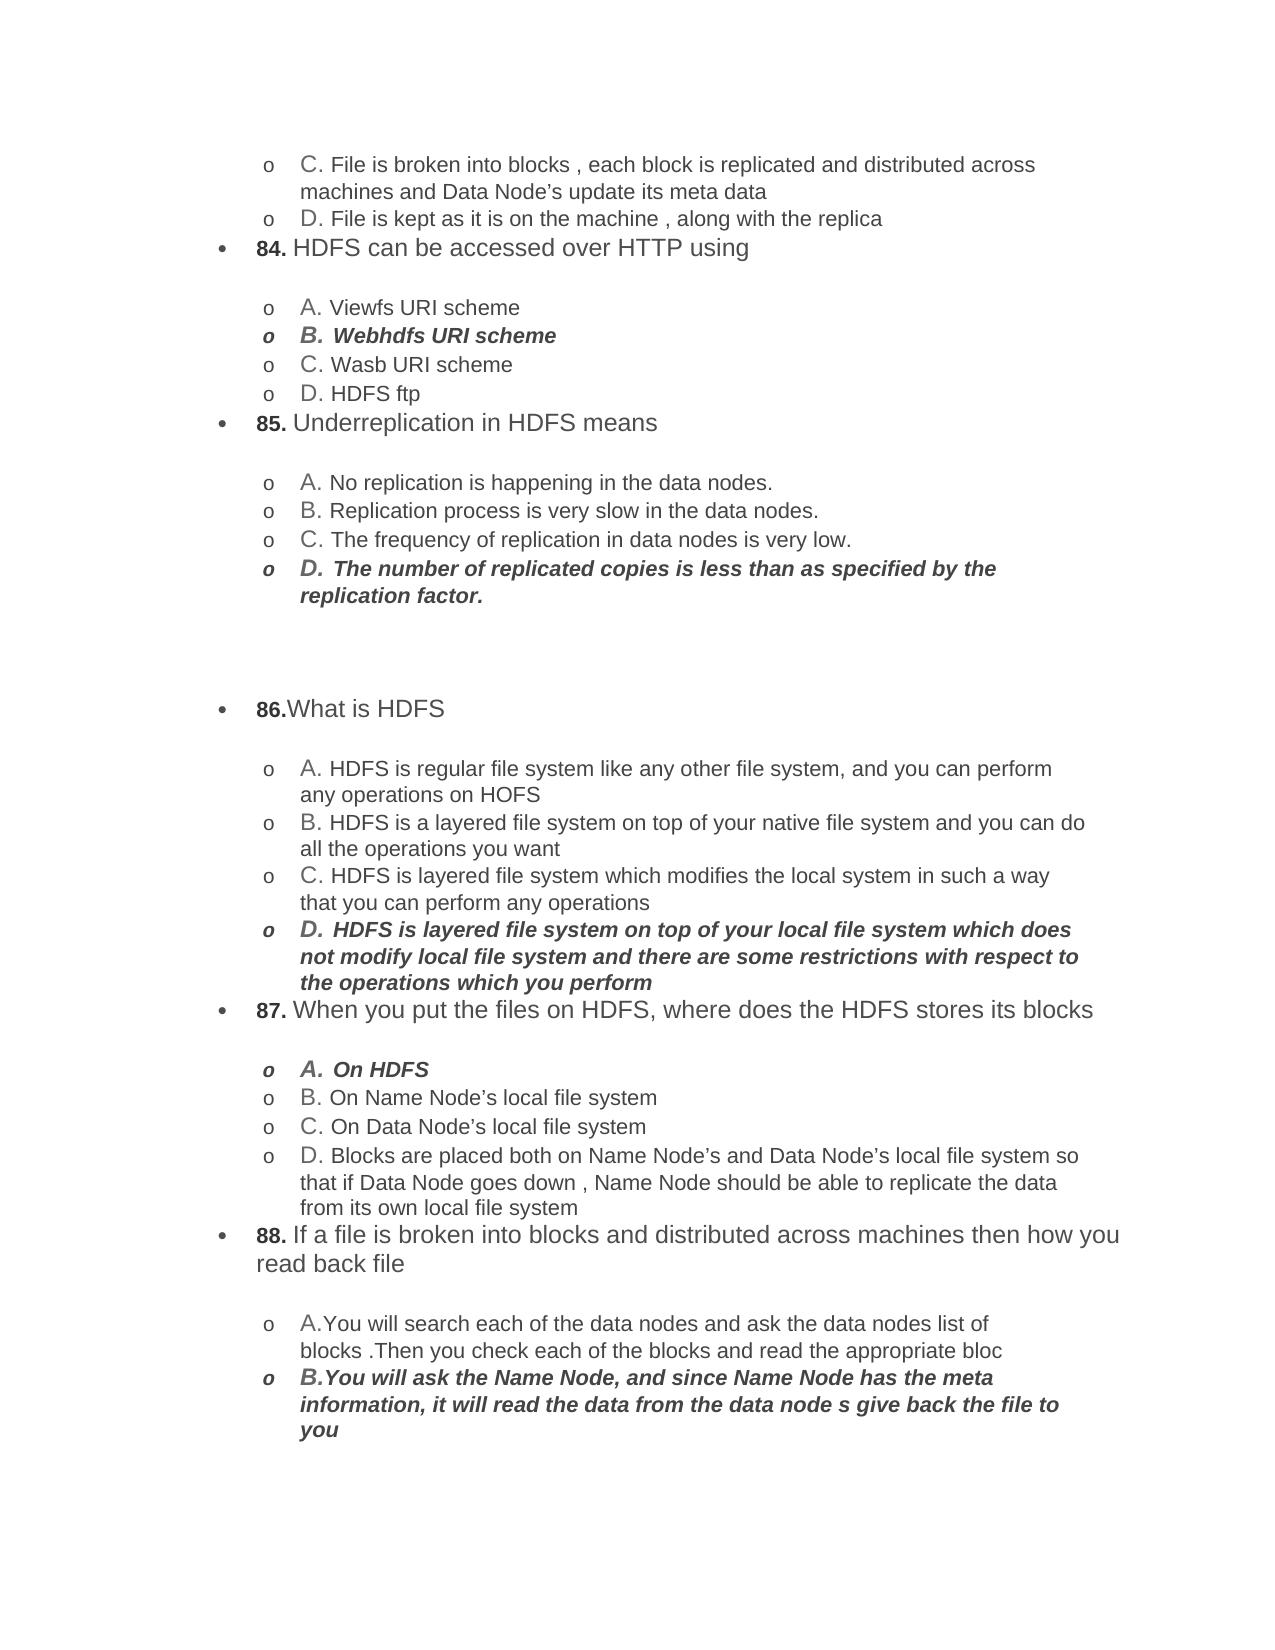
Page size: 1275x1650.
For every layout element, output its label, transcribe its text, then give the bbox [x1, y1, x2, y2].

list C. File is broken into blocks , each block is replicated and distributed across machines and Data Node’s update its meta data [262, 150, 1086, 204]
list A. On HDFS [262, 1054, 1086, 1083]
list 86.What is HDFS [219, 693, 1125, 722]
list D. Blocks are placed both on Name Node’s and Data Node’s local file system so that if Data Node goes down , Name Node should be able to replicate the data from its own local file system [262, 1141, 1086, 1220]
list A. Viewfs URI scheme [262, 293, 1086, 321]
list B. HDFS is a layered file system on top of your native file system and you can do all the operations you want [262, 807, 1086, 861]
list D. File is kept as it is on the machine , along with the replica [262, 204, 1086, 233]
list D. The number of replicated copies is less than as specified by the replication factor. [262, 554, 1086, 608]
list C. HDFS is layered file system which modifies the local system in such a way that you can perform any operations [262, 861, 1086, 915]
list B.You will ask the Name Node, and since Name Node has the meta information, it will read the data from the data node s give back the file to you [262, 1363, 1086, 1442]
list C. The frequency of replication in data nodes is very low. [262, 525, 1086, 554]
list 84. HDFS can be accessed over HTTP using [219, 233, 1125, 261]
list 88. If a file is broken into blocks and distributed across machines then how you read back file [219, 1220, 1125, 1277]
list A. HDFS is regular file system like any other file system, and you can perform any operations on HOFS [262, 753, 1086, 807]
list 87. When you put the files on HDFS, where does the HDFS stores its blocks [219, 994, 1125, 1023]
list B. On Name Node’s local file system [262, 1083, 1086, 1112]
list A. No replication is happening in the data nodes. [262, 468, 1086, 496]
list C. Wasb URI scheme [262, 350, 1086, 379]
list 85. Underreplication in HDFS means [219, 408, 1125, 436]
list B. Replication process is very slow in the data nodes. [262, 496, 1086, 525]
list D. HDFS is layered file system on top of your local file system which does not modify local file system and there are some restrictions with respect to the operations which you perform [262, 915, 1086, 994]
list D. HDFS ftp [262, 379, 1086, 408]
list B. Webhdfs URI scheme [262, 321, 1086, 350]
list A.You will search each of the data nodes and ask the data nodes list of blocks .Then you check each of the blocks and read the appropriate bloc [262, 1309, 1086, 1363]
list C. On Data Node’s local file system [262, 1112, 1086, 1141]
